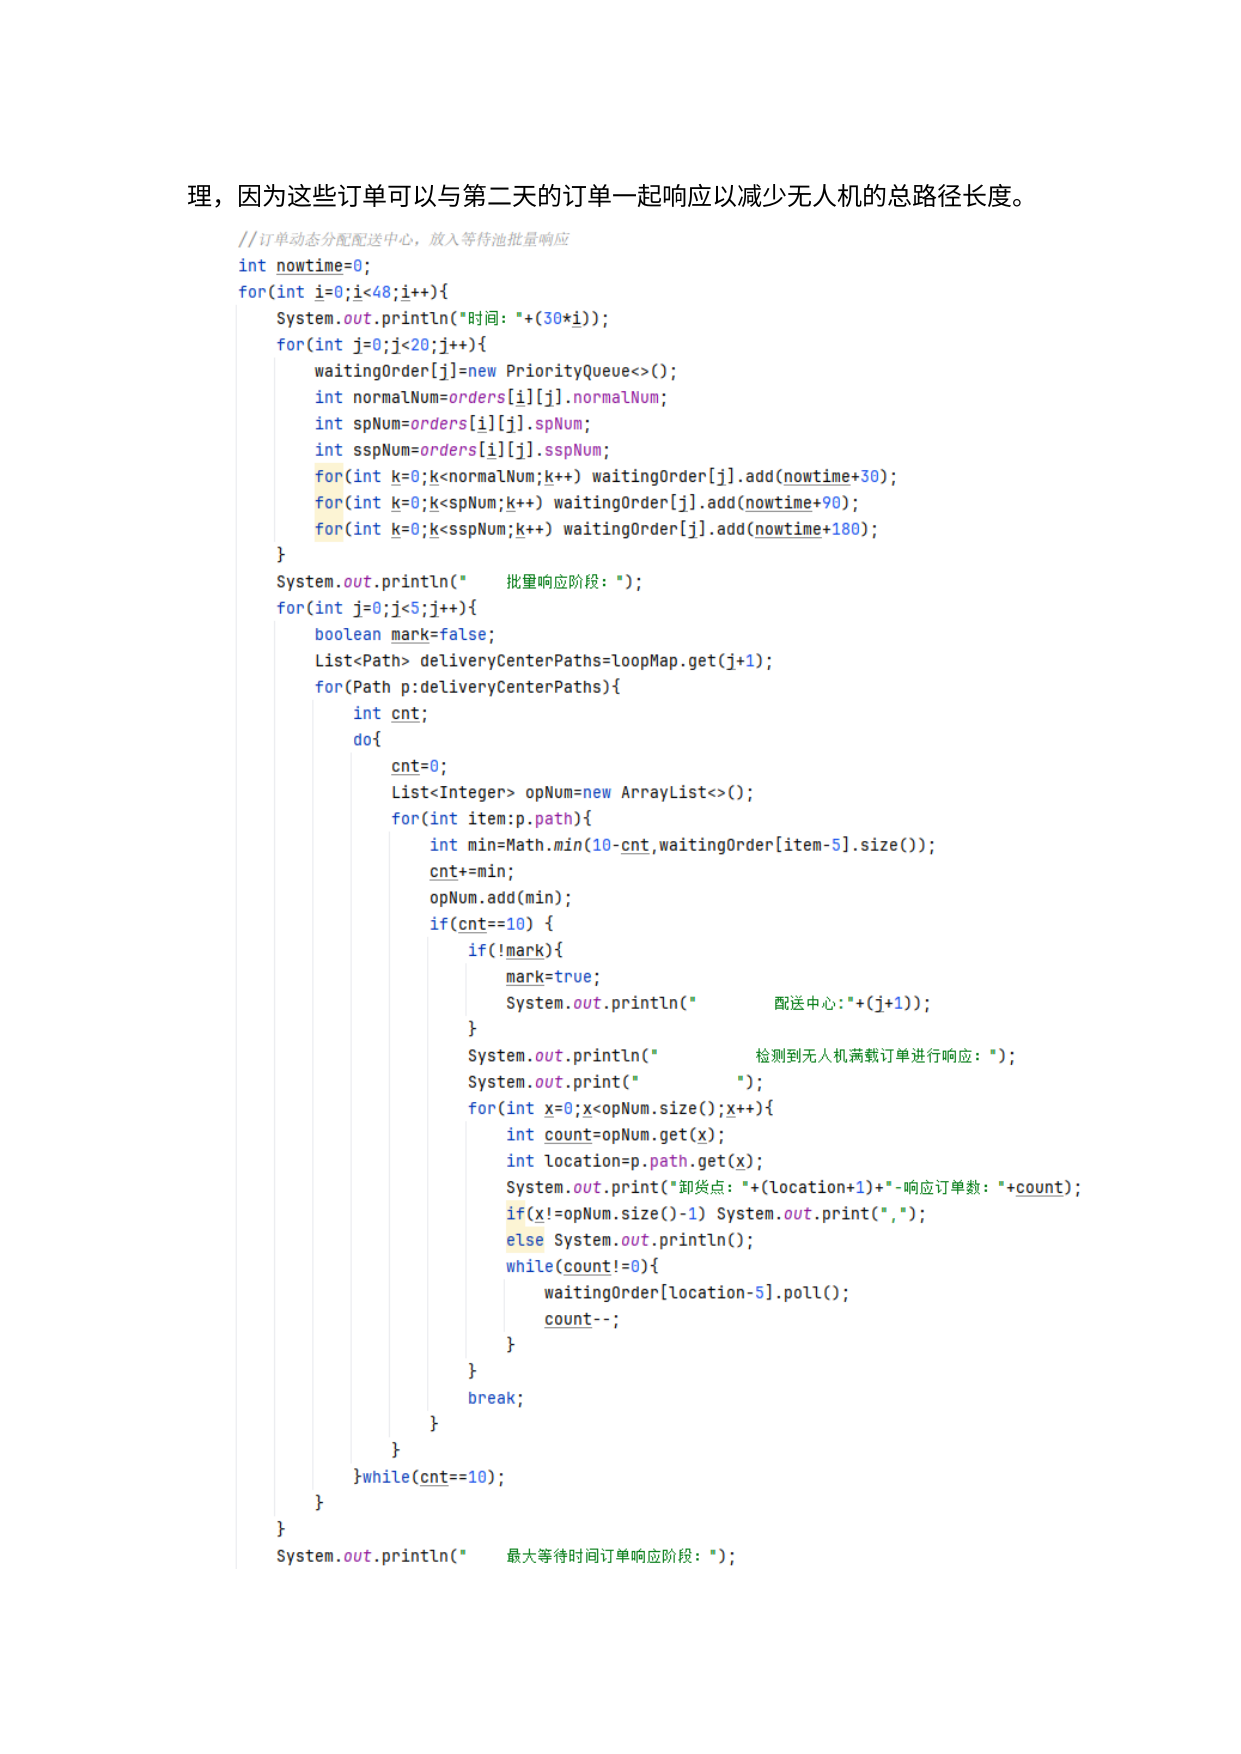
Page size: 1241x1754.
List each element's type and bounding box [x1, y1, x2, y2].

list [187, 162, 1053, 227]
picture [231, 227, 1096, 1569]
